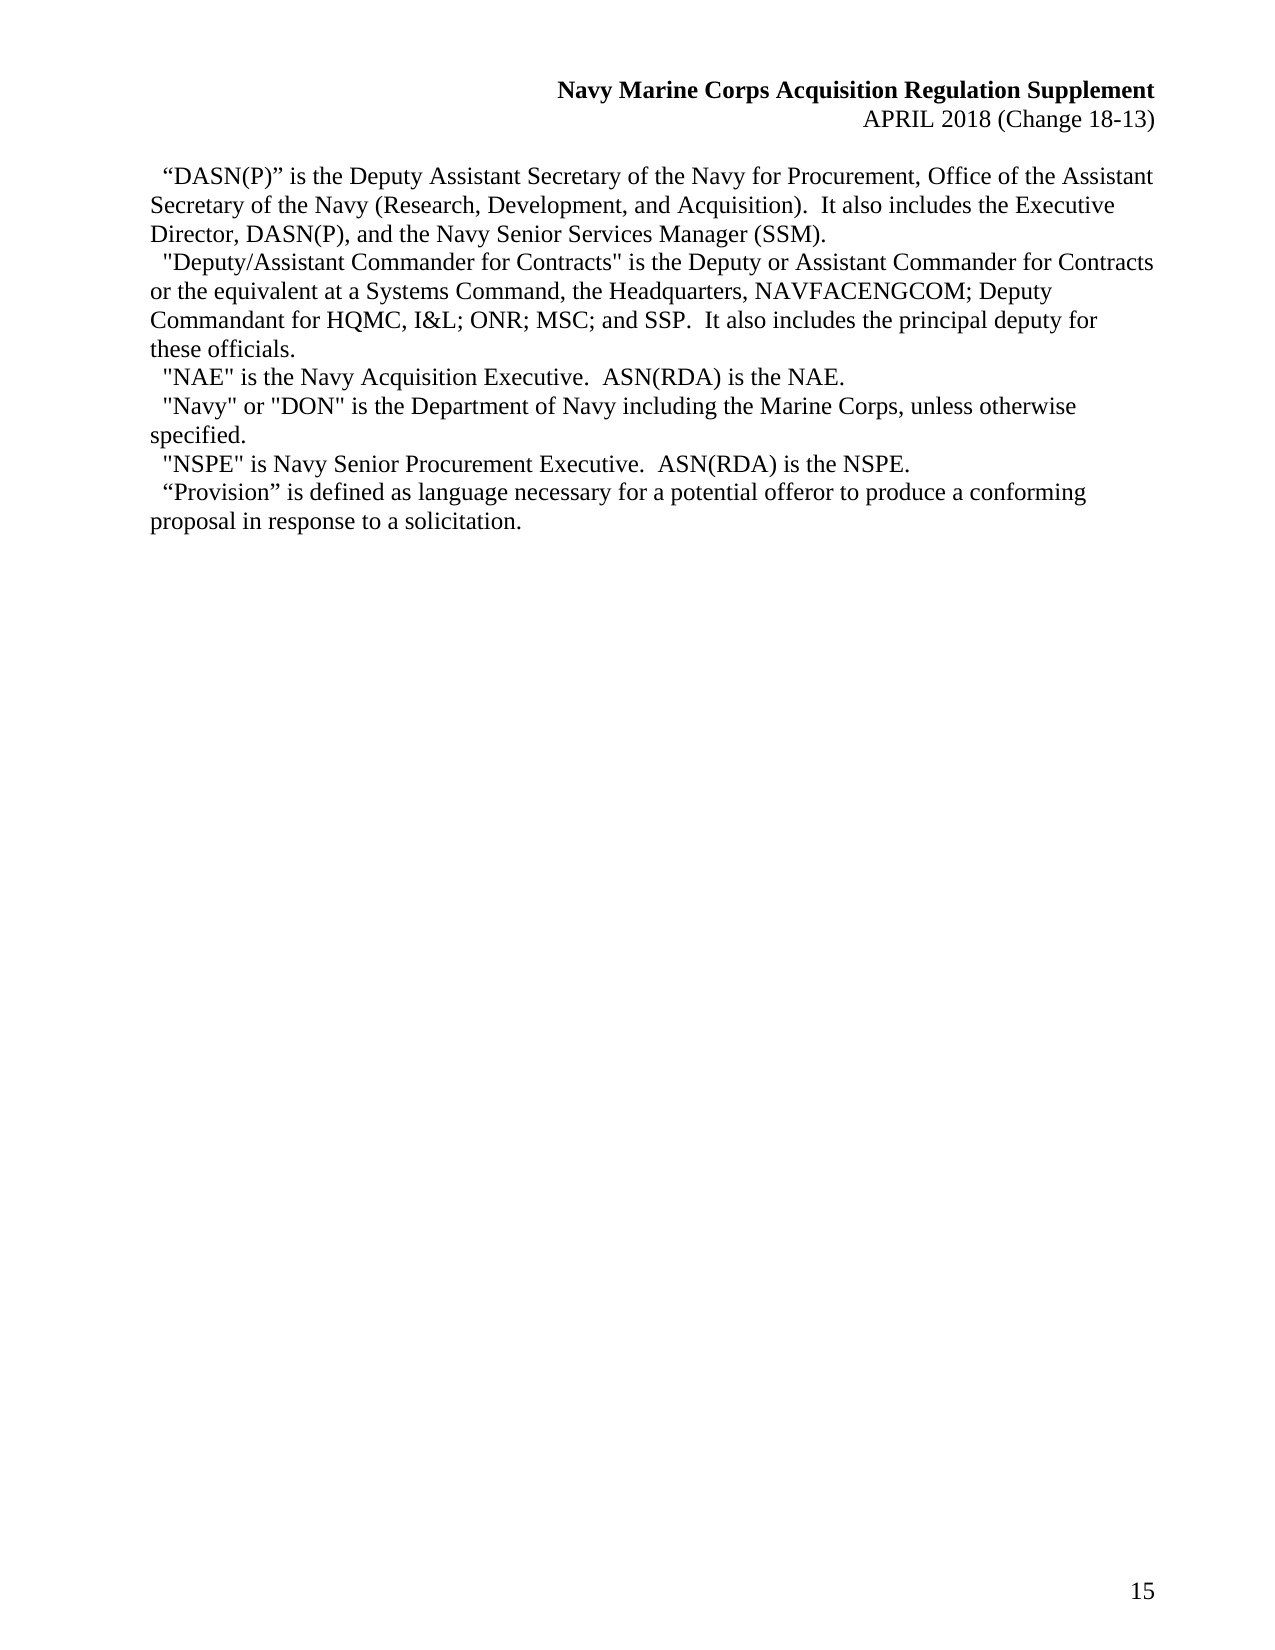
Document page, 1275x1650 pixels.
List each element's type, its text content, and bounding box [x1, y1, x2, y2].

text “DASN(P)” is the Deputy Assistant Secretary of the Navy for Procurement, Office of the Assistant Secretary of the Navy (Research, Development, and Acquisition). It also includes the Executive Director, DASN(P), and the Navy Senior Services Manager (SSM). [150, 161, 1155, 247]
text “Provision” is defined as language necessary for a potential offeror to produce a conforming proposal in response to a solicitation. [150, 477, 1155, 535]
text "Navy" or "DON" is the Department of Navy including the Marine Corps, unless otherwise specified. [150, 391, 1155, 449]
text "Deputy/Assistant Commander for Contracts" is the Deputy or Assistant Commander for Contracts or the equivalent at a Systems Command, the Headquarters, NAVFACENGCOM; Deputy Commandant for HQMC, I&L; ONR; MSC; and SSP. It also includes the principal deputy for these officials. [150, 247, 1155, 362]
text "NAE" is the Navy Acquisition Executive. ASN(RDA) is the NAE. [150, 362, 1155, 391]
text "NSPE" is Navy Senior Procurement Executive. ASN(RDA) is the NSPE. [150, 449, 1155, 477]
